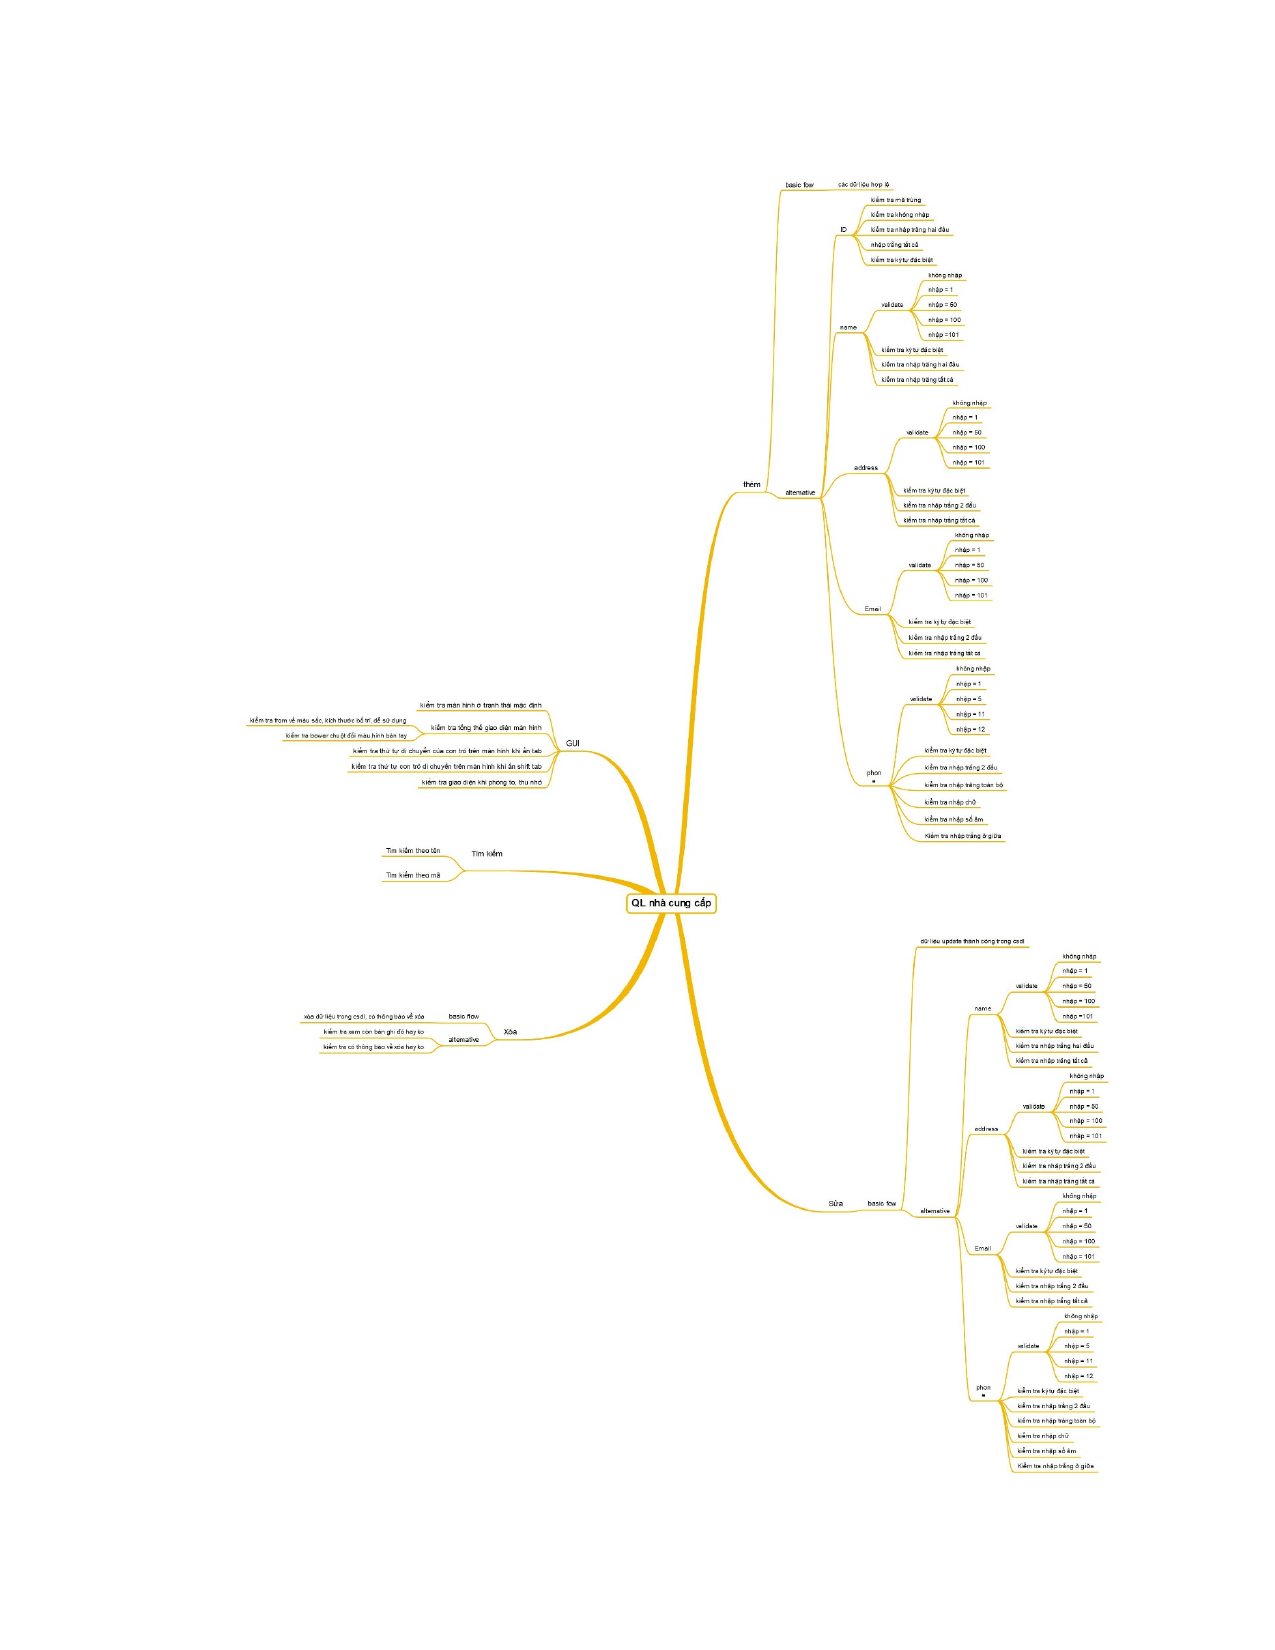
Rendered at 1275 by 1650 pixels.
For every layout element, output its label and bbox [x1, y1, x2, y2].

picture [225, 150, 1128, 1500]
